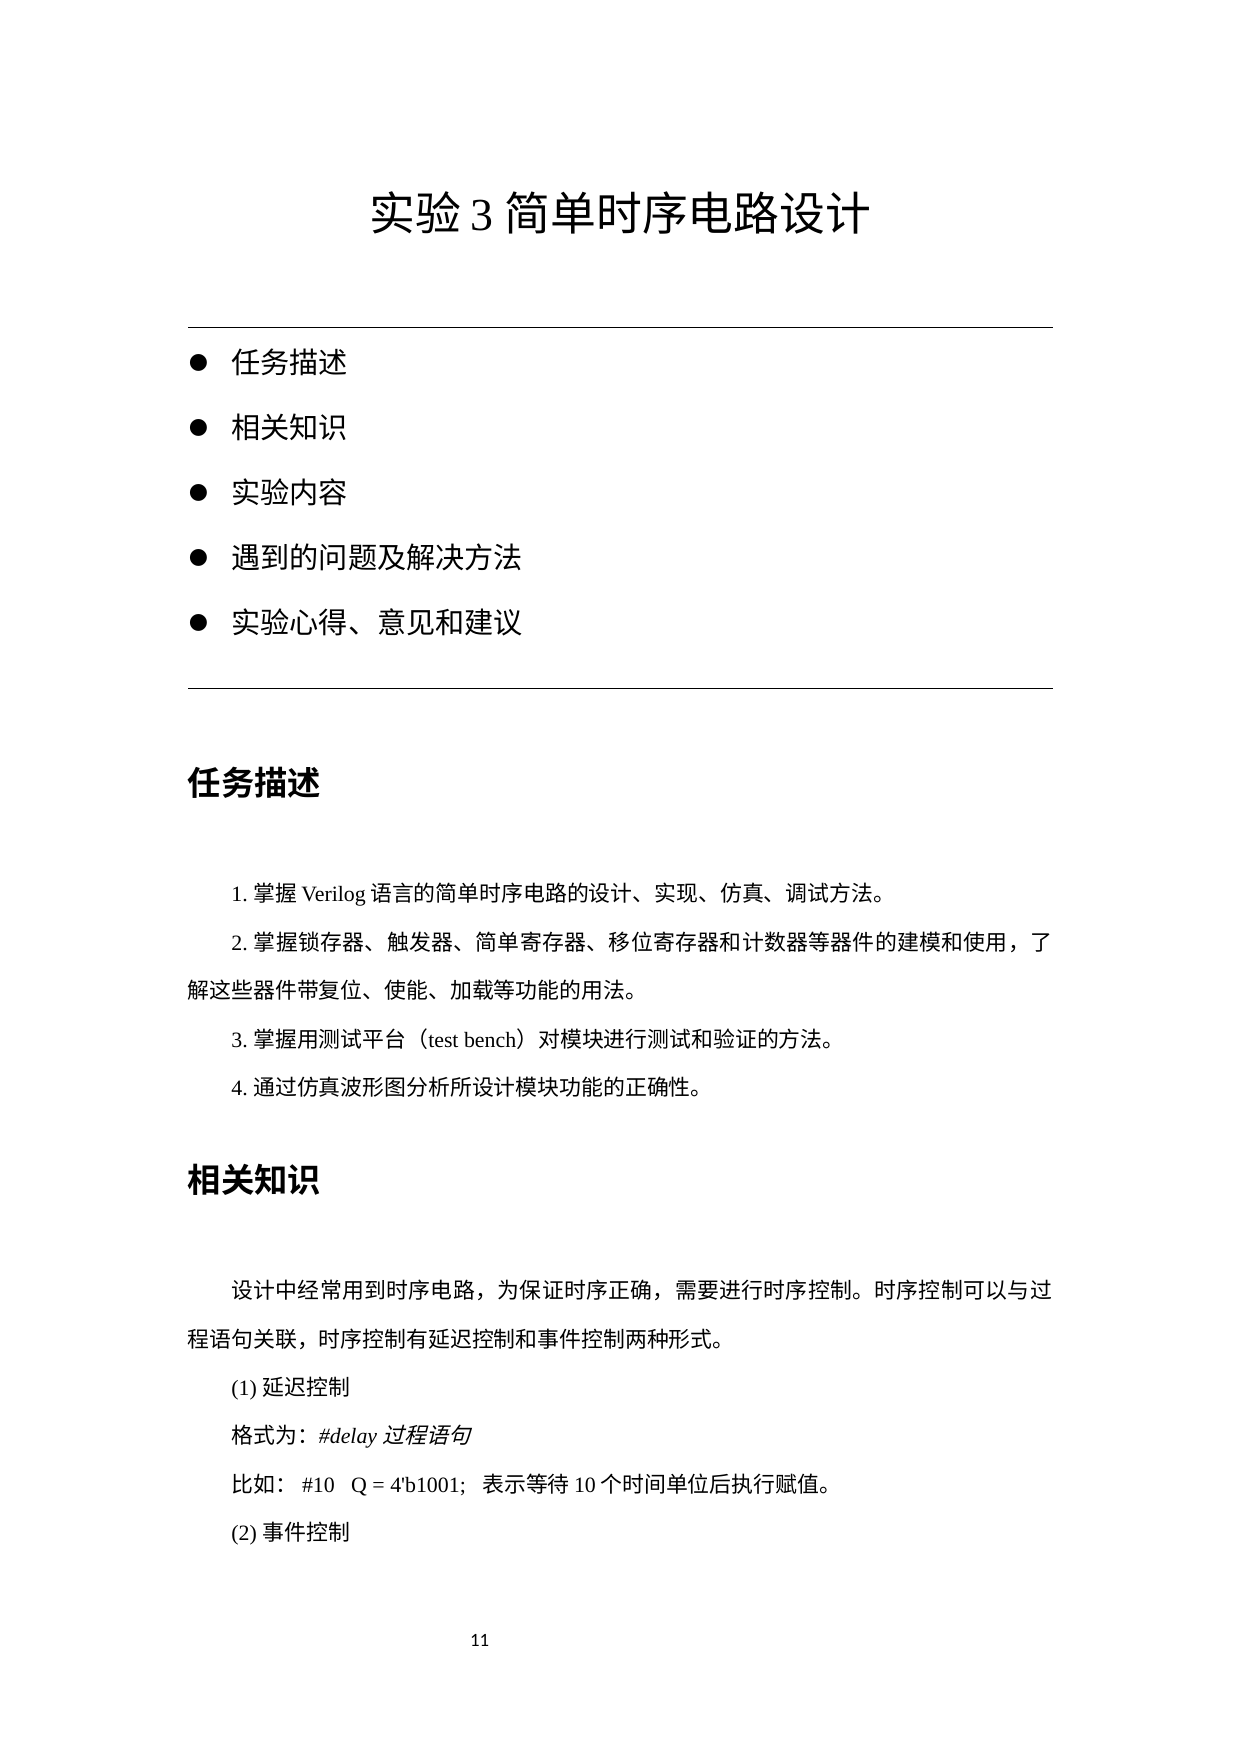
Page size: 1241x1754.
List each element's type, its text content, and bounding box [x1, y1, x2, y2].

text 实验3 简单时序电路设计 [187, 162, 1053, 259]
list 实验心得、意见和建议 [187, 588, 1053, 653]
text (2) 事件控制 [187, 1514, 1053, 1547]
text 设计中经常用到时序电路，为保证时序正确，需要进行时序控制。时序控制可以与过程语句关联，时序控制有延迟控制和事件控制两种形式。 [187, 1272, 1053, 1354]
subtitle 相关知识 [187, 1145, 1053, 1210]
list 遇到的问题及解决方法 [187, 523, 1053, 588]
text 1. 掌握Verilog语言的简单时序电路的设计、实现、仿真、调试方法。 [187, 876, 1053, 908]
text 格式为：#delay 过程语句 [187, 1418, 1053, 1450]
list 任务描述 [187, 328, 1053, 393]
text 3. 掌握用测试平台（test bench）对模块进行测试和验证的方法。 [187, 1021, 1053, 1054]
subtitle 任务描述 [187, 749, 1053, 814]
text 4. 通过仿真波形图分析所设计模块功能的正确性。 [187, 1070, 1053, 1102]
text 比如： #10 Q = 4'b1001; 表示等待10个时间单位后执行赋值。 [187, 1466, 1053, 1499]
text 2. 掌握锁存器、触发器、简单寄存器、移位寄存器和计数器等器件的建模和使用，了解这些器件带复位、使能、加载等功能的用法。 [187, 924, 1053, 1006]
text (1) 延迟控制 [187, 1369, 1053, 1402]
list 相关知识 [187, 393, 1053, 458]
list 实验内容 [187, 458, 1053, 523]
